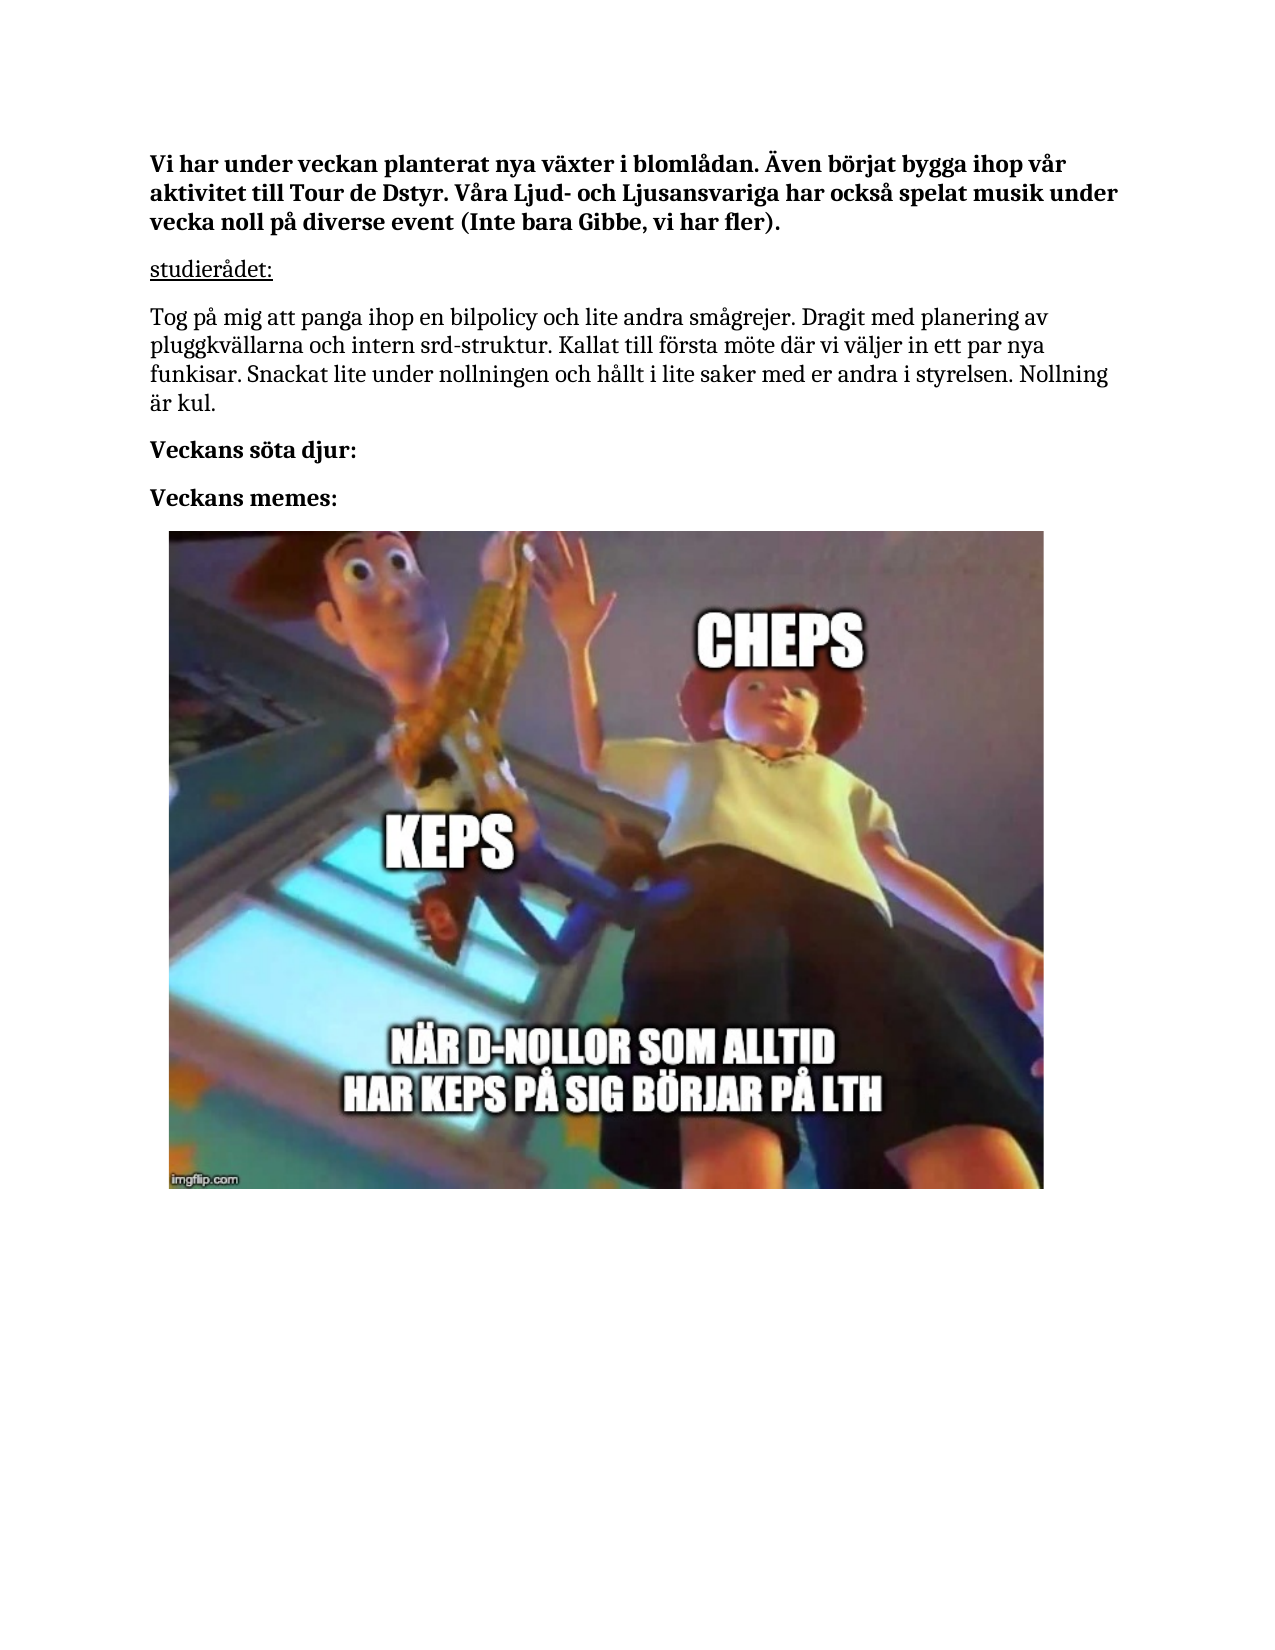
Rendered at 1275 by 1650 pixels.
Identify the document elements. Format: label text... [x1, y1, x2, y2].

text studierådet: [150, 255, 1125, 284]
text Veckans söta djur: [150, 436, 1125, 465]
text Veckans memes: [150, 484, 1125, 512]
text Tog på mig att panga ihop en bilpolicy och lite andra smågrejer. Dragit med planering av pluggkvällarna och intern srd-struktur. Kallat till första möte där vi väljer in ett par nya funkisar. Snackat lite under nollningen och hållt i lite saker med er andra i styrelsen. Nollning är kul. [150, 302, 1125, 417]
text Vi har under veckan planterat nya växter i blomlådan. Även börjat bygga ihop vår aktivitet till Tour de Dstyr. Våra Ljud- och Ljusansvariga har också spelat musik under vecka noll på diverse event (Inte bara Gibbe, vi har fler). [150, 150, 1125, 236]
picture [168, 531, 1044, 1189]
